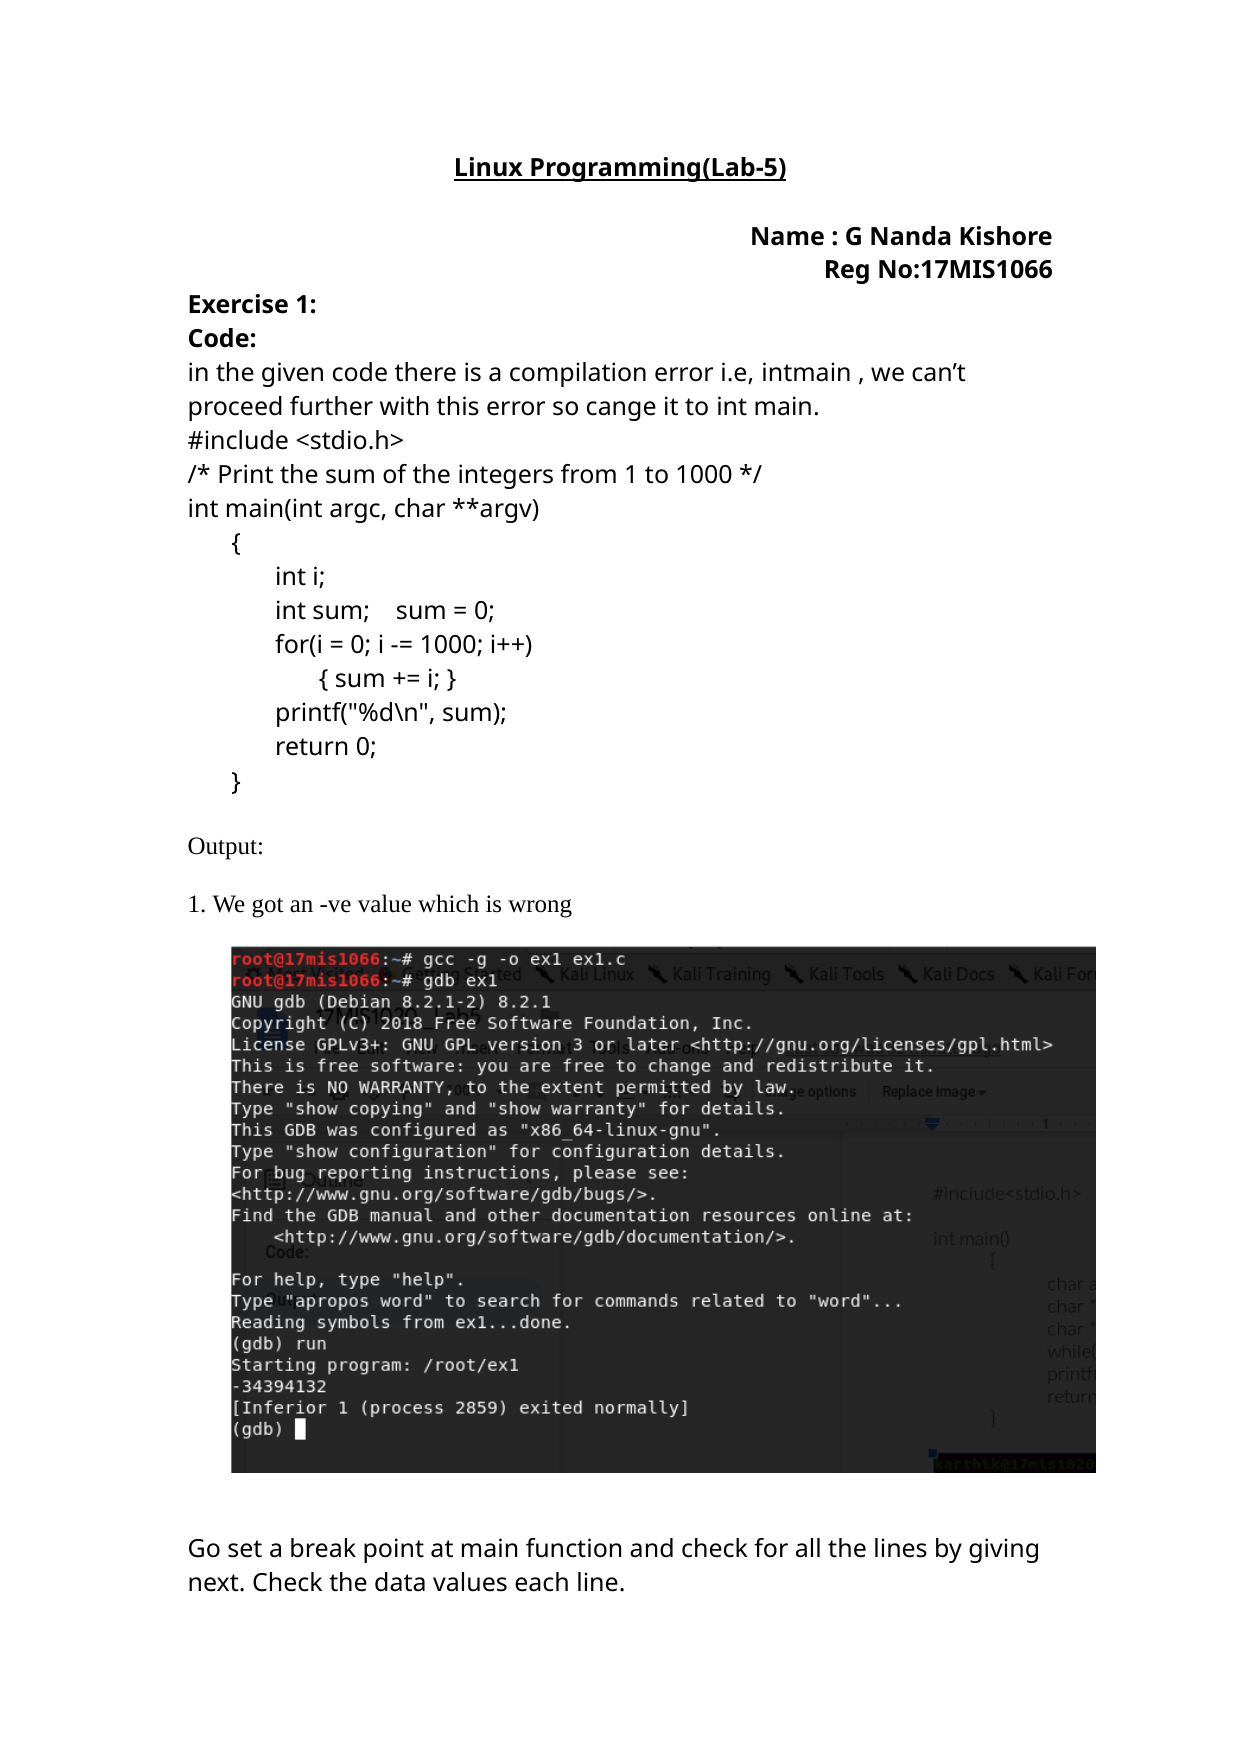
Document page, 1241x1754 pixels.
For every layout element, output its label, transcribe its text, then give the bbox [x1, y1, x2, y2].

text { [187, 525, 1053, 559]
text Code: [187, 320, 1053, 354]
text { sum += i; } [187, 661, 1053, 695]
list We got an -ve value which is wrong [187, 889, 1053, 917]
text Name : G Nanda Kishore [187, 218, 1053, 252]
text int sum; sum = 0; [187, 593, 1053, 627]
text Go set a break point at main function and check for all the lines by giving next. Check the data values each line. [187, 1530, 1053, 1598]
text #include <stdio.h> [187, 422, 1053, 457]
text /* Print the sum of the integers from 1 to 1000 */ [187, 457, 1053, 491]
text in the given code there is a compilation error i.e, intmain , we can’t proceed further with this error so cange it to int main. [187, 354, 1053, 422]
picture [231, 946, 1096, 1473]
text Linux Programming(Lab-5) [187, 150, 1053, 184]
text Exercise 1: [187, 286, 1053, 320]
text Output: [187, 831, 1053, 860]
text Reg No:17MIS1066 [187, 252, 1053, 286]
text return 0; [187, 729, 1053, 763]
text int i; [187, 559, 1053, 593]
text int main(int argc, char **argv) [187, 491, 1053, 525]
text printf("%d\n", sum); [187, 695, 1053, 729]
text } [187, 763, 1053, 797]
text for(i = 0; i -= 1000; i++) [187, 627, 1053, 661]
